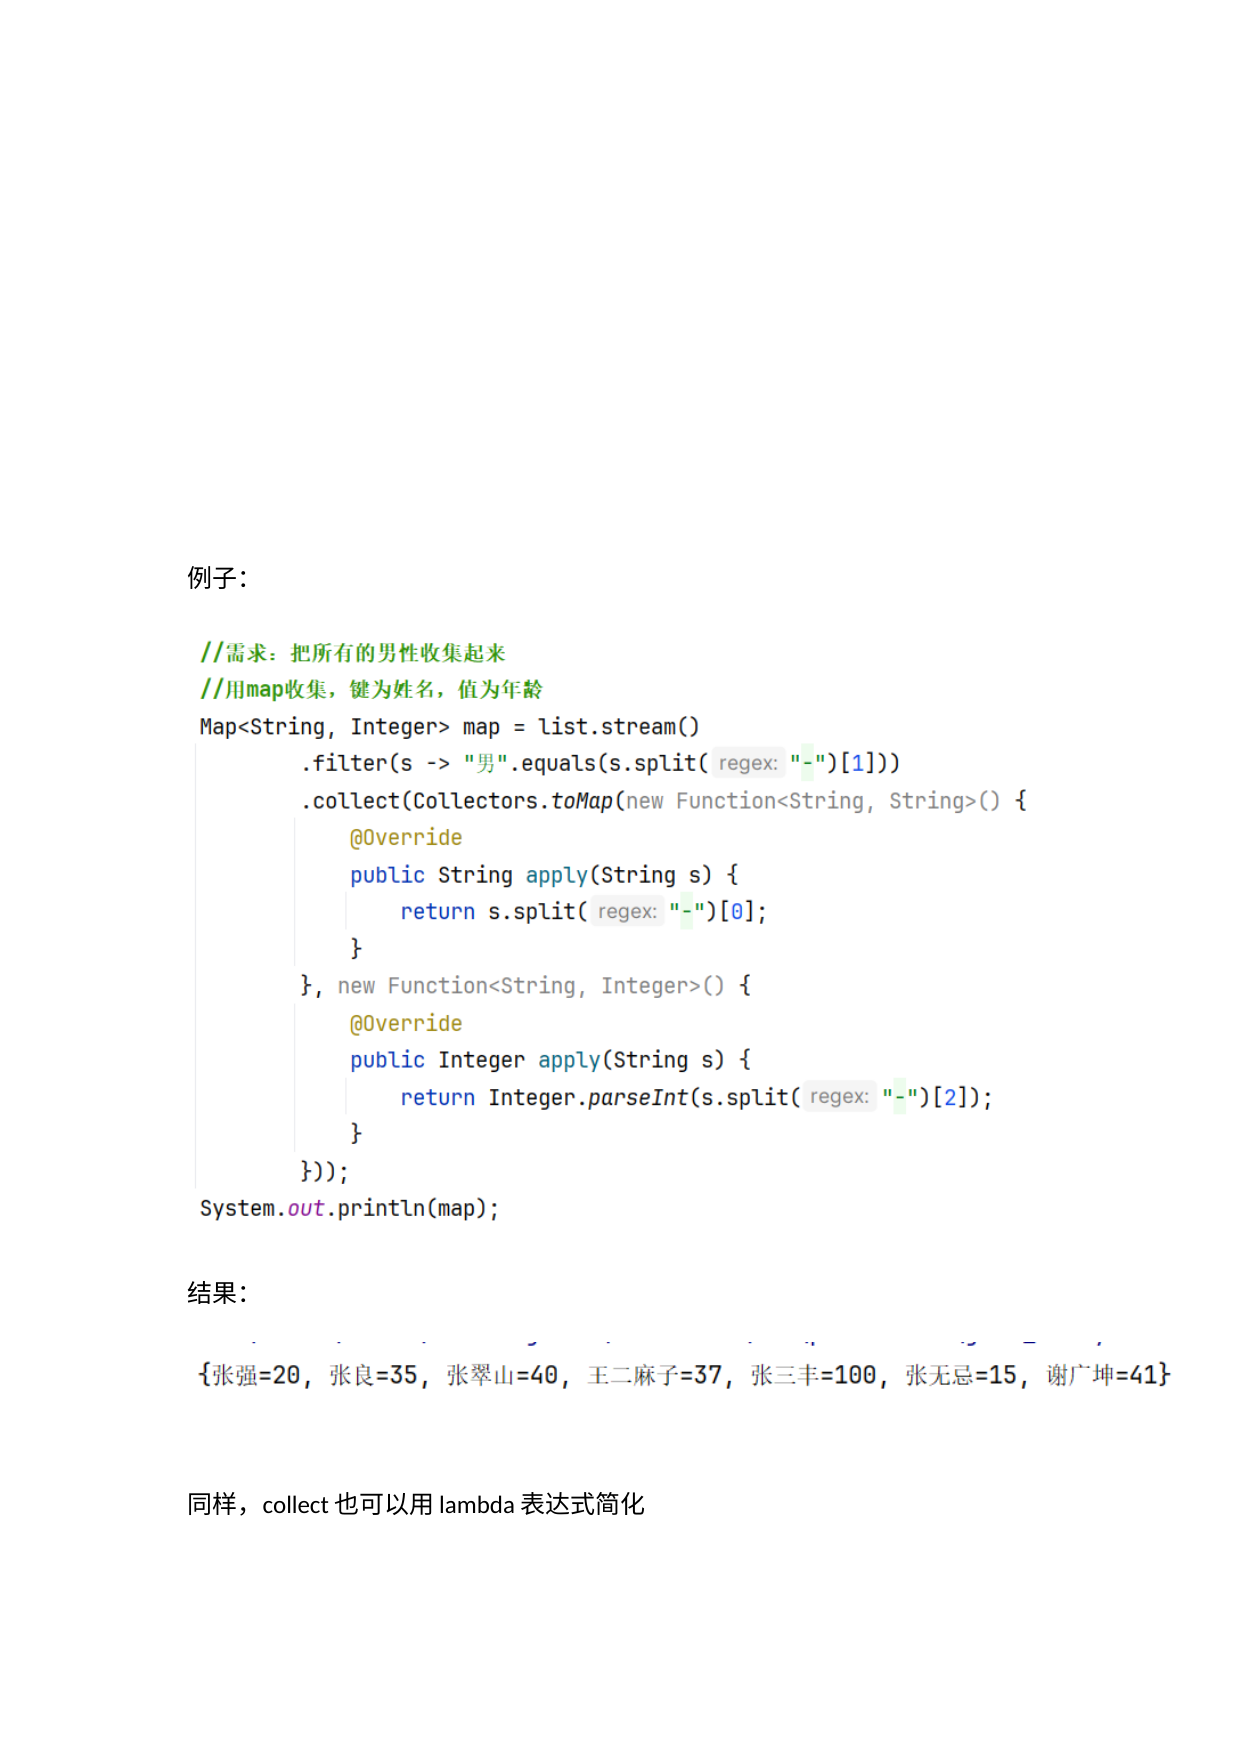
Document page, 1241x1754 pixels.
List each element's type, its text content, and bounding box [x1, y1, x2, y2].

text 同样，collect也可以用lambda表达式简化 [187, 1471, 1053, 1536]
text 结果： [187, 1259, 1053, 1324]
text 例子： [187, 544, 1053, 609]
picture [187, 1342, 1200, 1407]
picture [187, 626, 1052, 1241]
